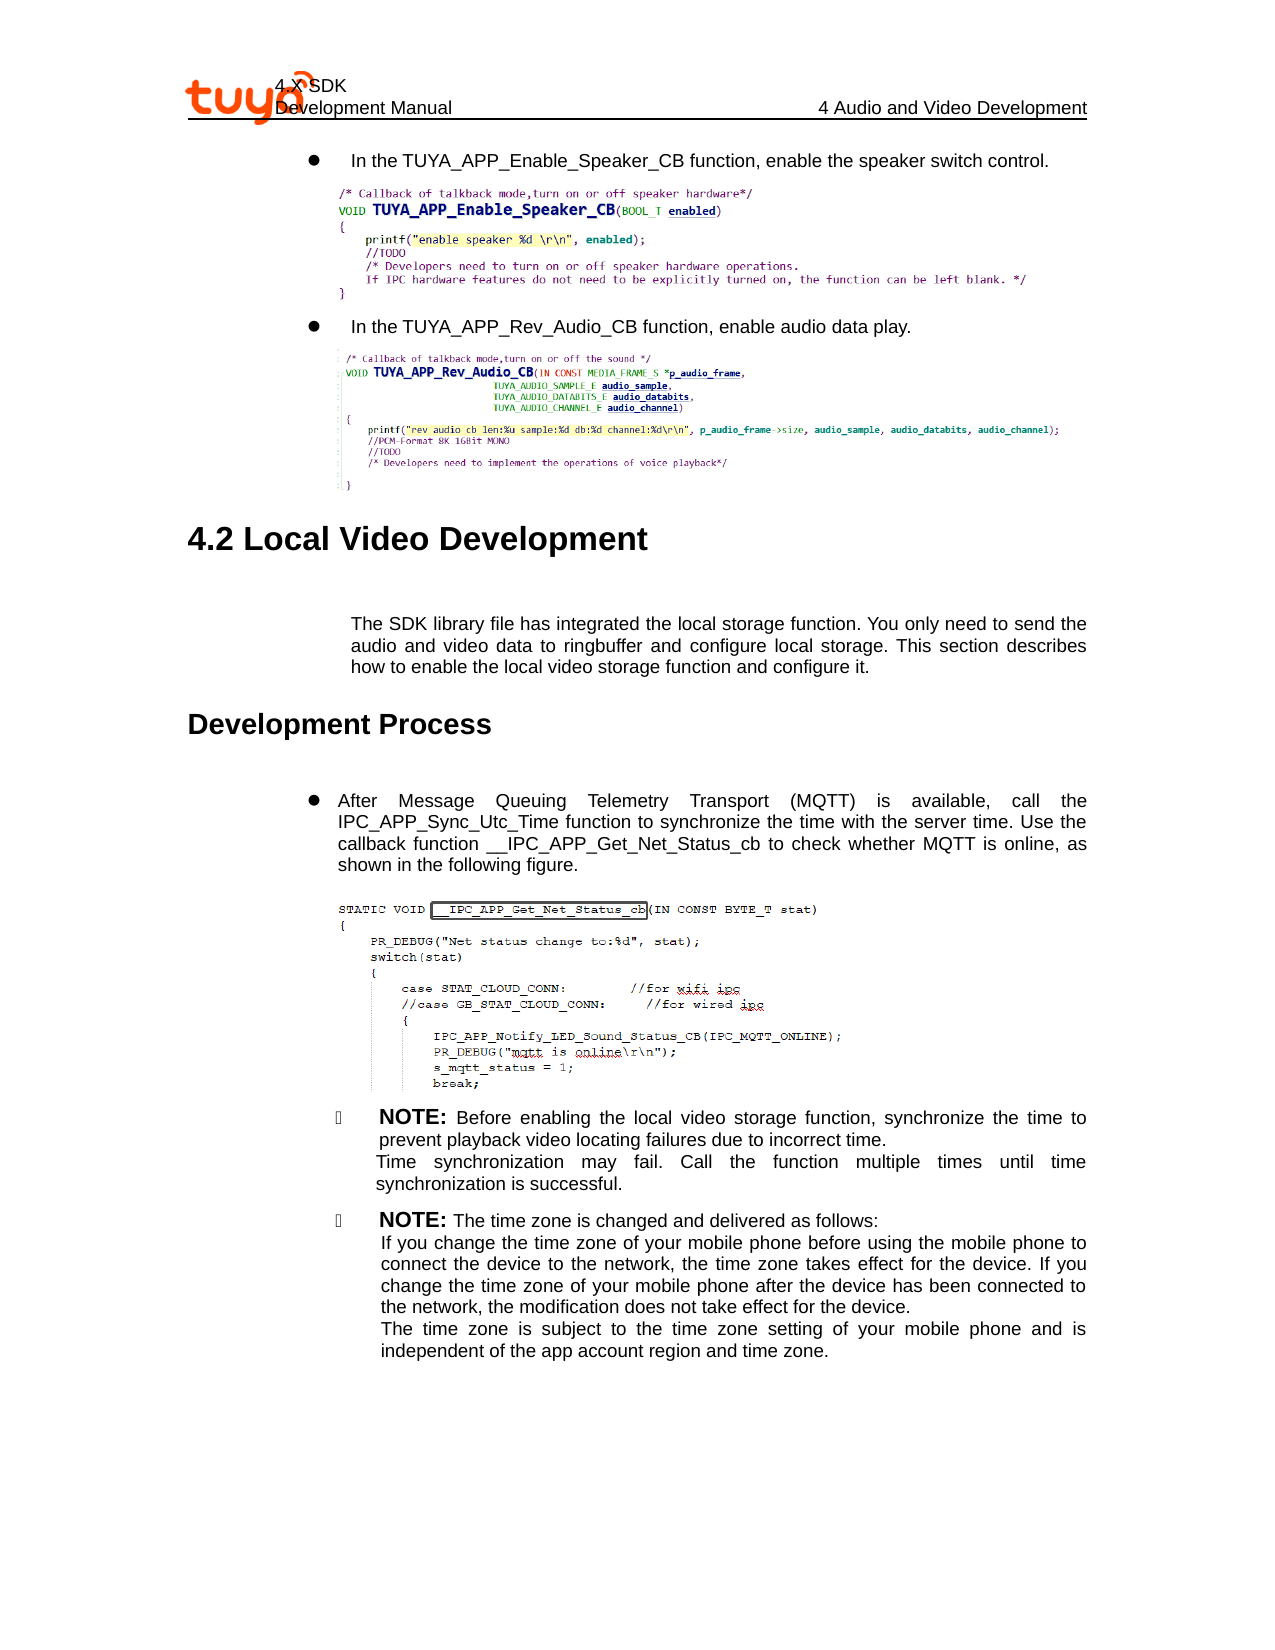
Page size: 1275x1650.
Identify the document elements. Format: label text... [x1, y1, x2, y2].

text Time synchronization may fail. Call the function multiple times until time synchronization is successful. [376, 1151, 1087, 1194]
picture [337, 897, 860, 1092]
text The time zone is subject to the time zone setting of your mobile phone and is independent of the app account region and time zone. [381, 1318, 1087, 1361]
list NOTE: The time zone is changed and delivered as follows: [335, 1206, 1087, 1232]
text If you change the time zone of your mobile phone before using the mobile phone to connect the device to the network, the time zone takes effect for the device. If you change the time zone of your mobile phone after the device has been connected to the network, the modification does not take effect for the device. [381, 1232, 1087, 1318]
subtitle Development Process [187, 707, 1087, 740]
list After Message Queuing Telemetry Transport (MQTT) is available, call the IPC_APP_Sync_Utc_Time function to synchronize the time with the server time. Use the callback function __IPC_APP_Get_Net_Status_cb to check whether MQTT is online, as shown in the following figure. [307, 789, 1087, 876]
picture [337, 184, 1031, 303]
list NOTE: Before enabling the local video storage function, synchronize the time to prevent playback video locating failures due to incorrect time. [335, 1104, 1087, 1151]
list In the TUYA_APP_Enable_Speaker_CB function, enable the speaker switch control. [307, 150, 1087, 172]
subtitle 4.2 Local Video Development [187, 519, 1087, 558]
text The SDK library file has integrated the local storage function. You only need to send the audio and video data to ringbuffer and configure local storage. This section describes how to enable the local video storage function and configure it. [351, 613, 1087, 678]
picture [185, 71, 315, 125]
list In the TUYA_APP_Rev_Audio_CB function, enable audio data play. [307, 316, 1087, 337]
picture [337, 349, 1068, 493]
